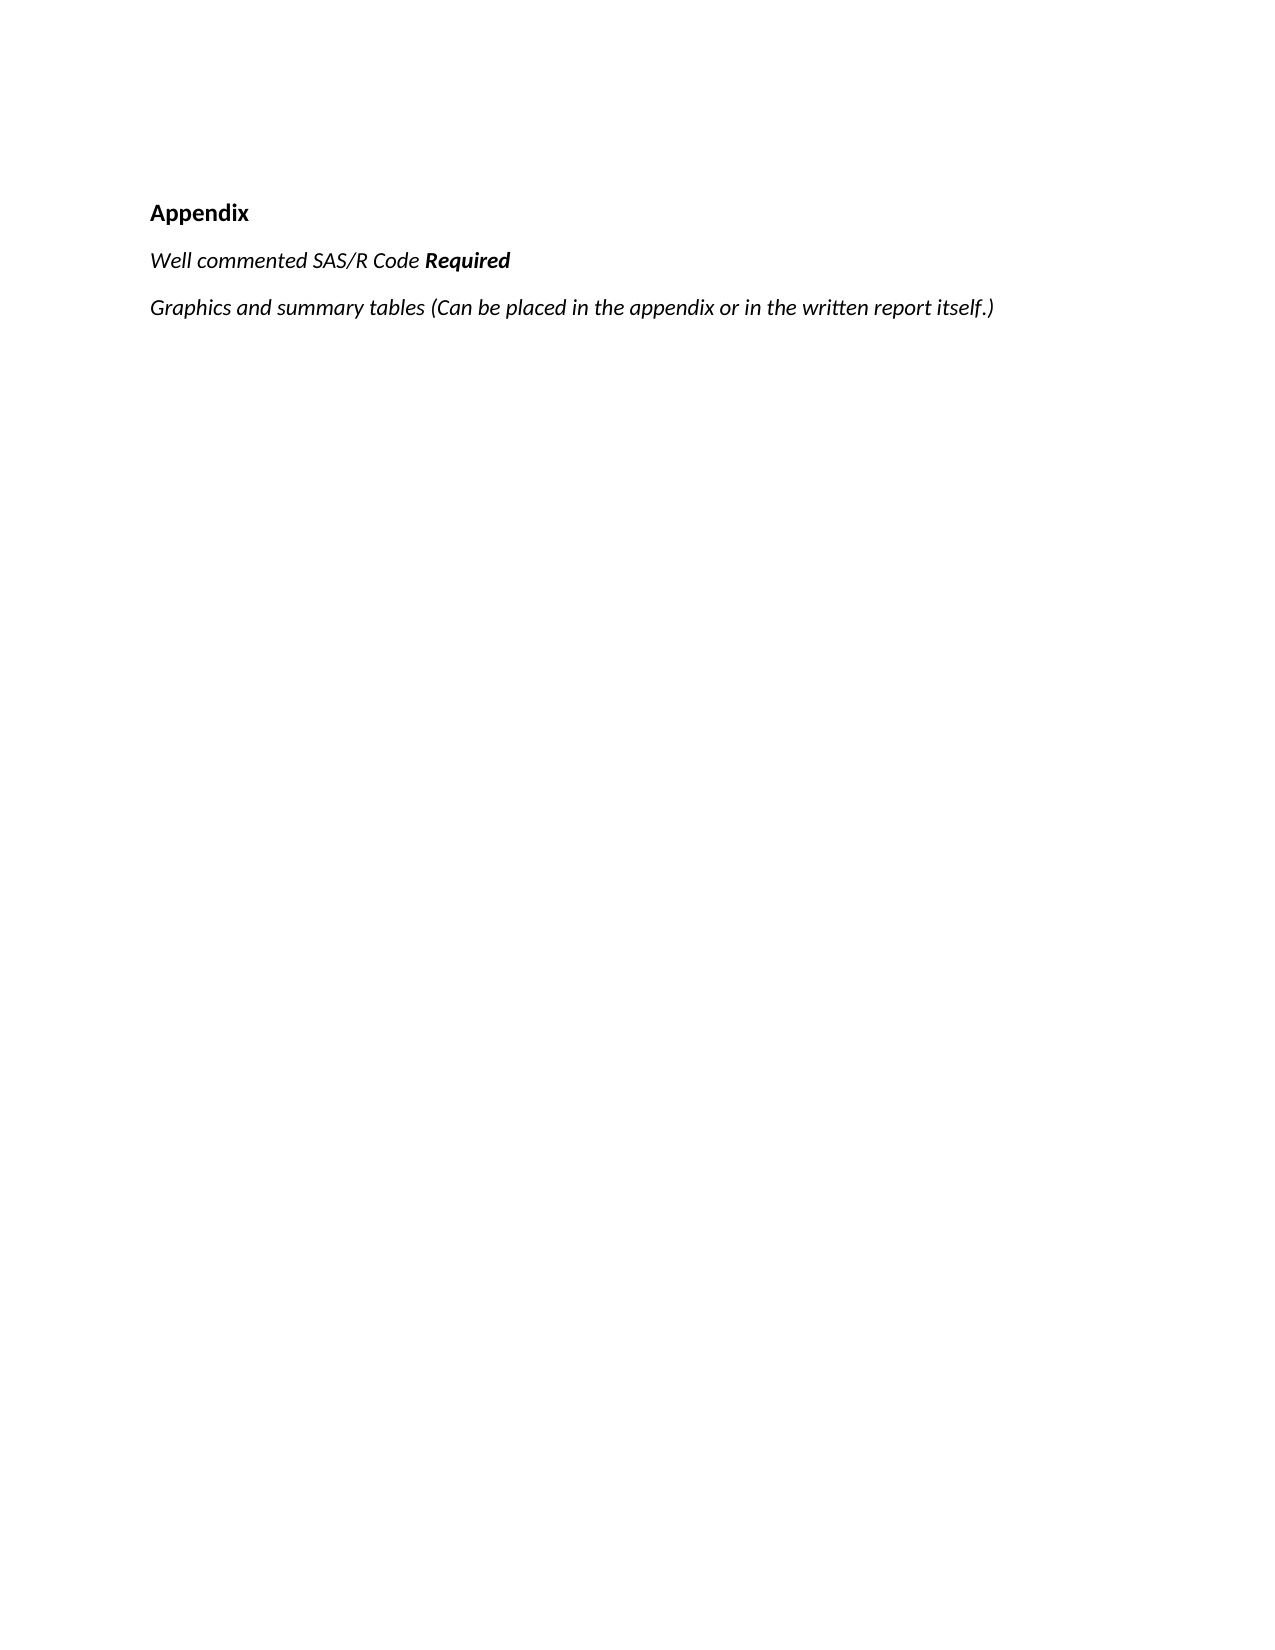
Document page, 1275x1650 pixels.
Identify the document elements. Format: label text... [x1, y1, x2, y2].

text Graphics and summary tables (Can be placed in the appendix or in the written report itself.) [150, 293, 1125, 321]
text Appendix [150, 197, 1125, 227]
text Well commented SAS/R Code Required [150, 246, 1125, 274]
